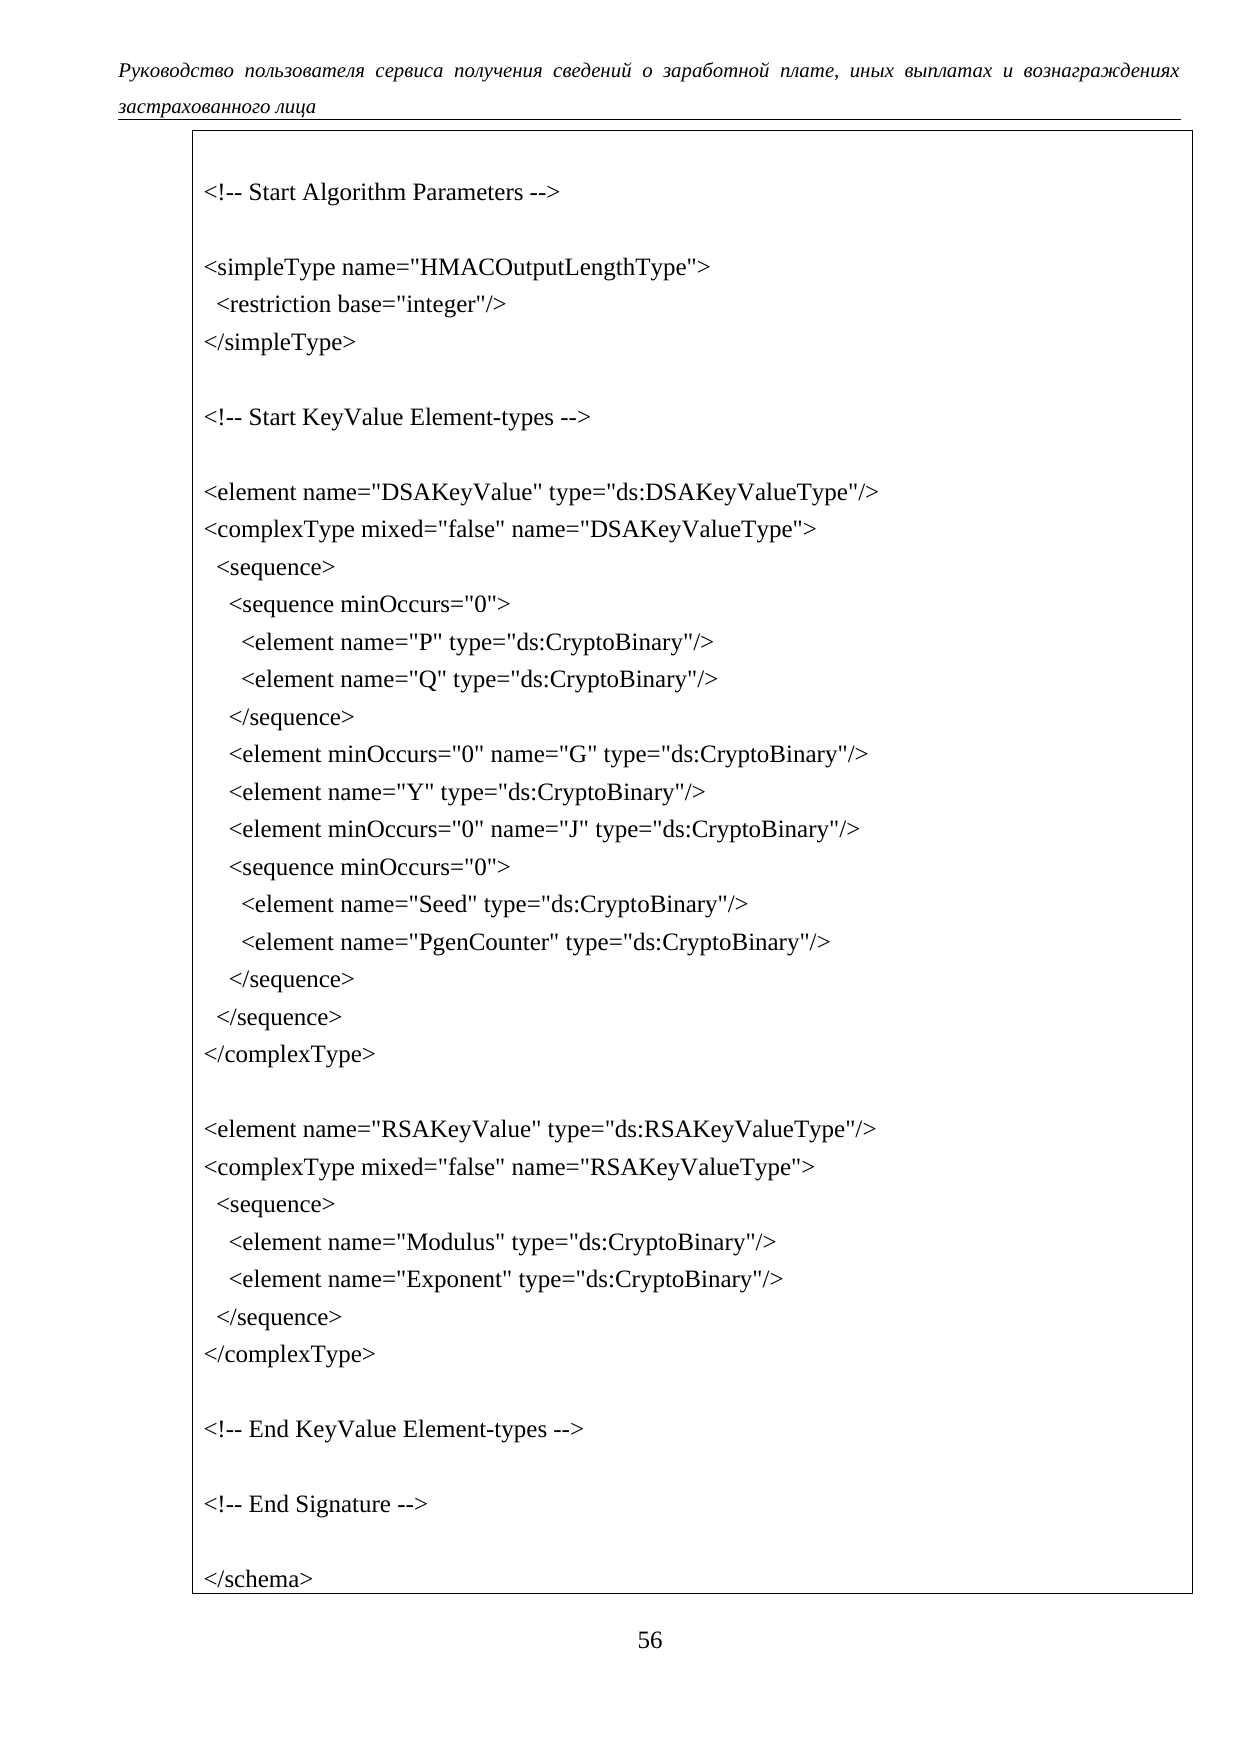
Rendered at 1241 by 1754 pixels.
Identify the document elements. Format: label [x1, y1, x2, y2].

table_header [193, 131, 1192, 1593]
